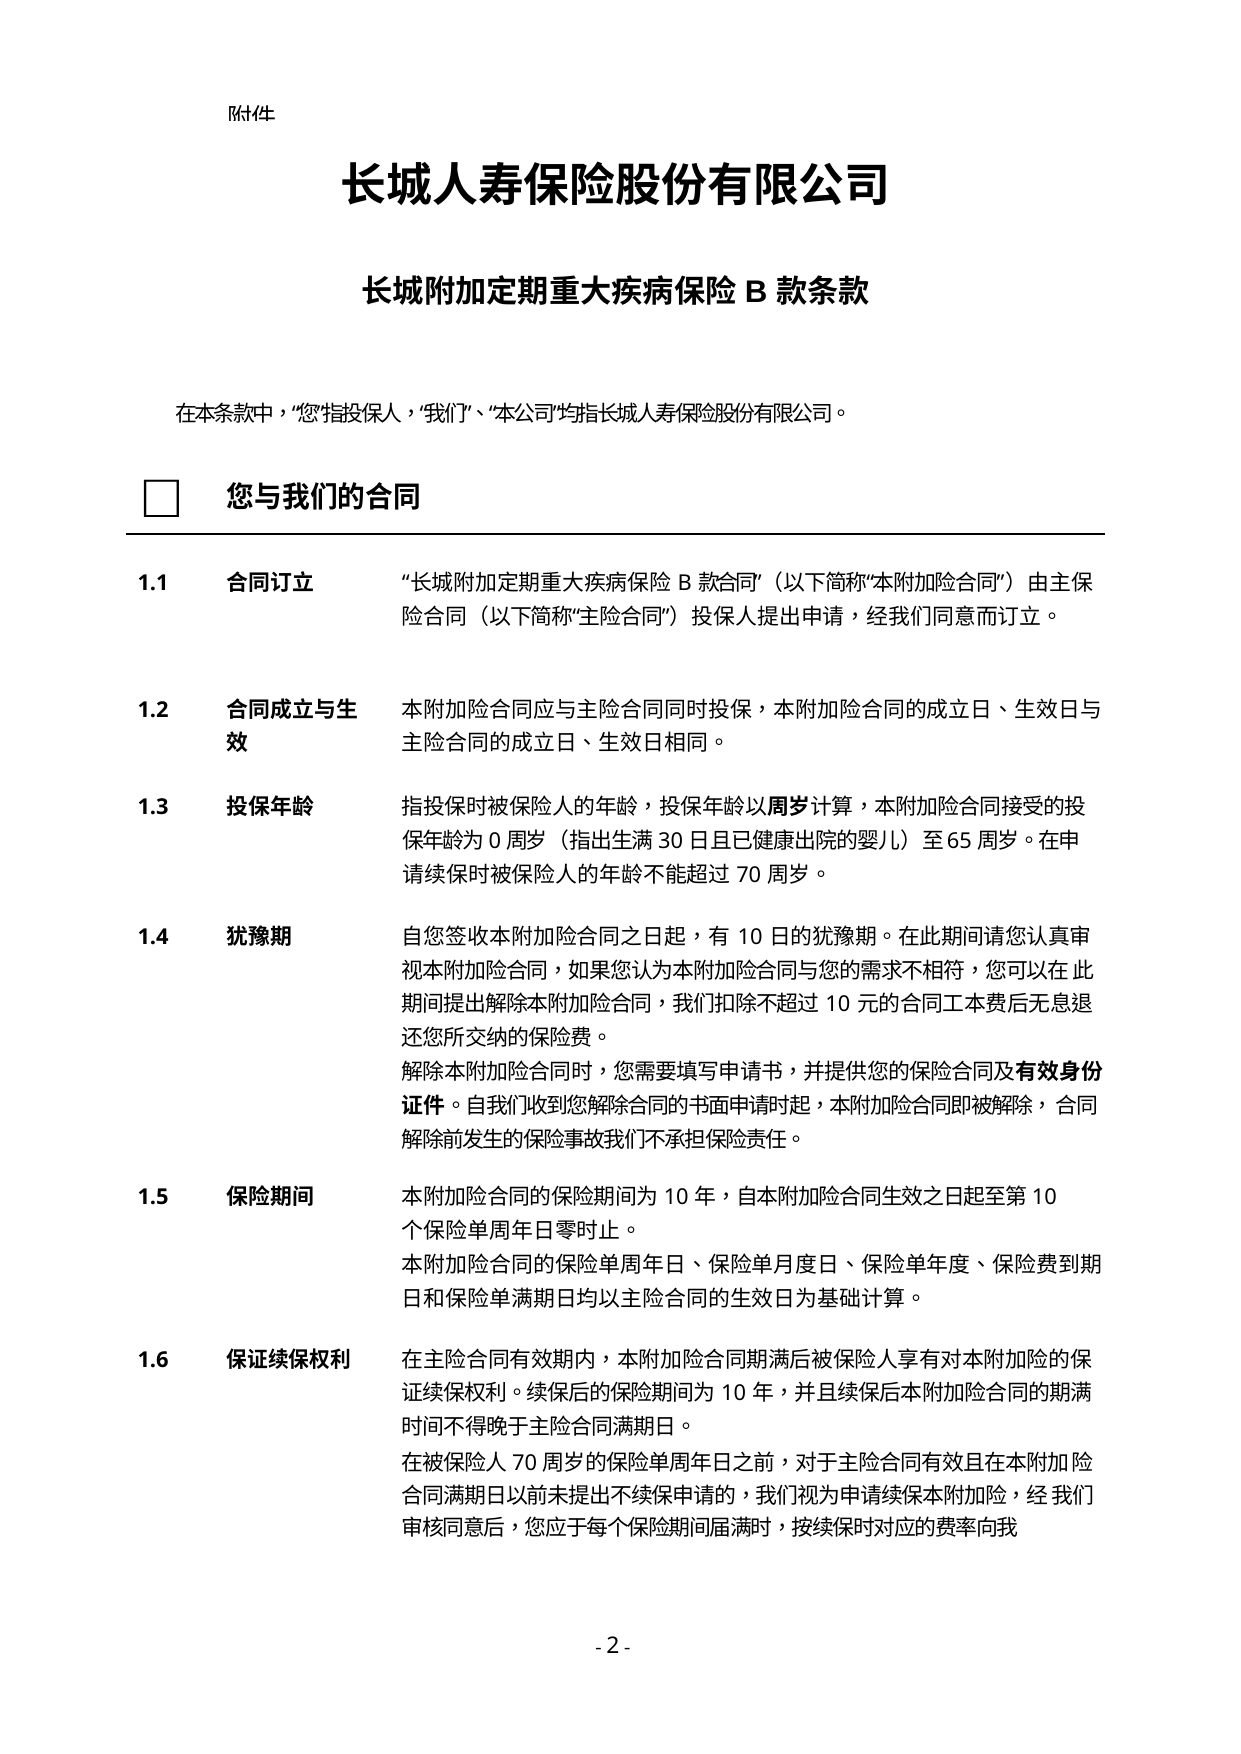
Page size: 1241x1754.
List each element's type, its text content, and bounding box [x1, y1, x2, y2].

table_header  [126, 472, 206, 533]
table_cell 投保年龄 [206, 776, 380, 906]
table_cell 本附加险合同应与主险合同同时投保，本附加险合同的成立日、生效日与主险合同的成立日、生效日相同。 [380, 679, 1104, 776]
table_cell 保证续保权利 [206, 1329, 380, 1542]
table_cell 保险期间 [206, 1166, 380, 1329]
table_cell 自您签收本附加险合同之日起，有 10 日的犹豫期。在此期间请您认真审视本附加险合同，如果您认为本附加险合同与您的需求不相符，您可以在此期间提出解除本附加险合同，我们扣除不超过 10 元的合同工本费后无息退还您所交纳的保险费。 解除本附加险合同时，您需要填写申请书，并提供您的保险合同及有效身份证件。自我们收到您解除合同的书面申请时起，本附加险合同即被解除， 合同解除前发生的保险事故我们不承担保险责任。 [380, 906, 1104, 1166]
table_cell 1.5 [126, 1166, 206, 1329]
table_cell 1.4 [126, 906, 206, 1166]
text 长城人寿保险股份有限公司 [338, 155, 892, 214]
table_cell 1.3 [126, 776, 206, 906]
text 长城附加定期重大疾病保险 B 款条款 [338, 269, 892, 312]
table_header 您与我们的合同 [206, 472, 1104, 533]
table_cell 本附加险合同的保险期间为 10 年，自本附加险合同生效之日起至第 10 个保险单周年日零时止。 本附加险合同的保险单周年日、保险单月度日、保险单年度、保险费到期日和保险单满期日均以主险合同的生效日为基础计算。 [380, 1166, 1104, 1329]
table_cell 合同成立与生效 [206, 679, 380, 776]
text 在本条款中，“您”指投保人，“我们”、“本公司”均指长城人寿保险股份有限公司。 [175, 398, 1115, 428]
table_cell 1.6 [126, 1329, 206, 1542]
table_cell 合同订立 [206, 535, 380, 679]
table_cell 犹豫期 [206, 906, 380, 1166]
table_cell 1.1 [126, 535, 206, 679]
table_cell “长城附加定期重大疾病保险 B 款合同”（以下简称“本附加险合同”）由主保险合同（以下简称“主险合同”）投保人提出申请，经我们同意而订立。 [380, 535, 1104, 679]
table_cell 1.2 [126, 679, 206, 776]
table_cell 指投保时被保险人的年龄，投保年龄以周岁计算，本附加险合同接受的投保年龄为 0 周岁（指出生满 30 日且已健康出院的婴儿）至 65 周岁。在申 请续保时被保险人的年龄不能超过 70 周岁。 [380, 776, 1104, 906]
table_cell 在主险合同有效期内，本附加险合同期满后被保险人享有对本附加险的保证续保权利。续保后的保险期间为 10 年，并且续保后本附加险合同的期满时间不得晚于主险合同满期日。 在被保险人 70 周岁的保险单周年日之前，对于主险合同有效且在本附加险合同满期日以前未提出不续保申请的，我们视为申请续保本附加险，经我们审核同意后，您应于每个保险期间届满时，按续保时对应的费率向我 [380, 1329, 1104, 1542]
